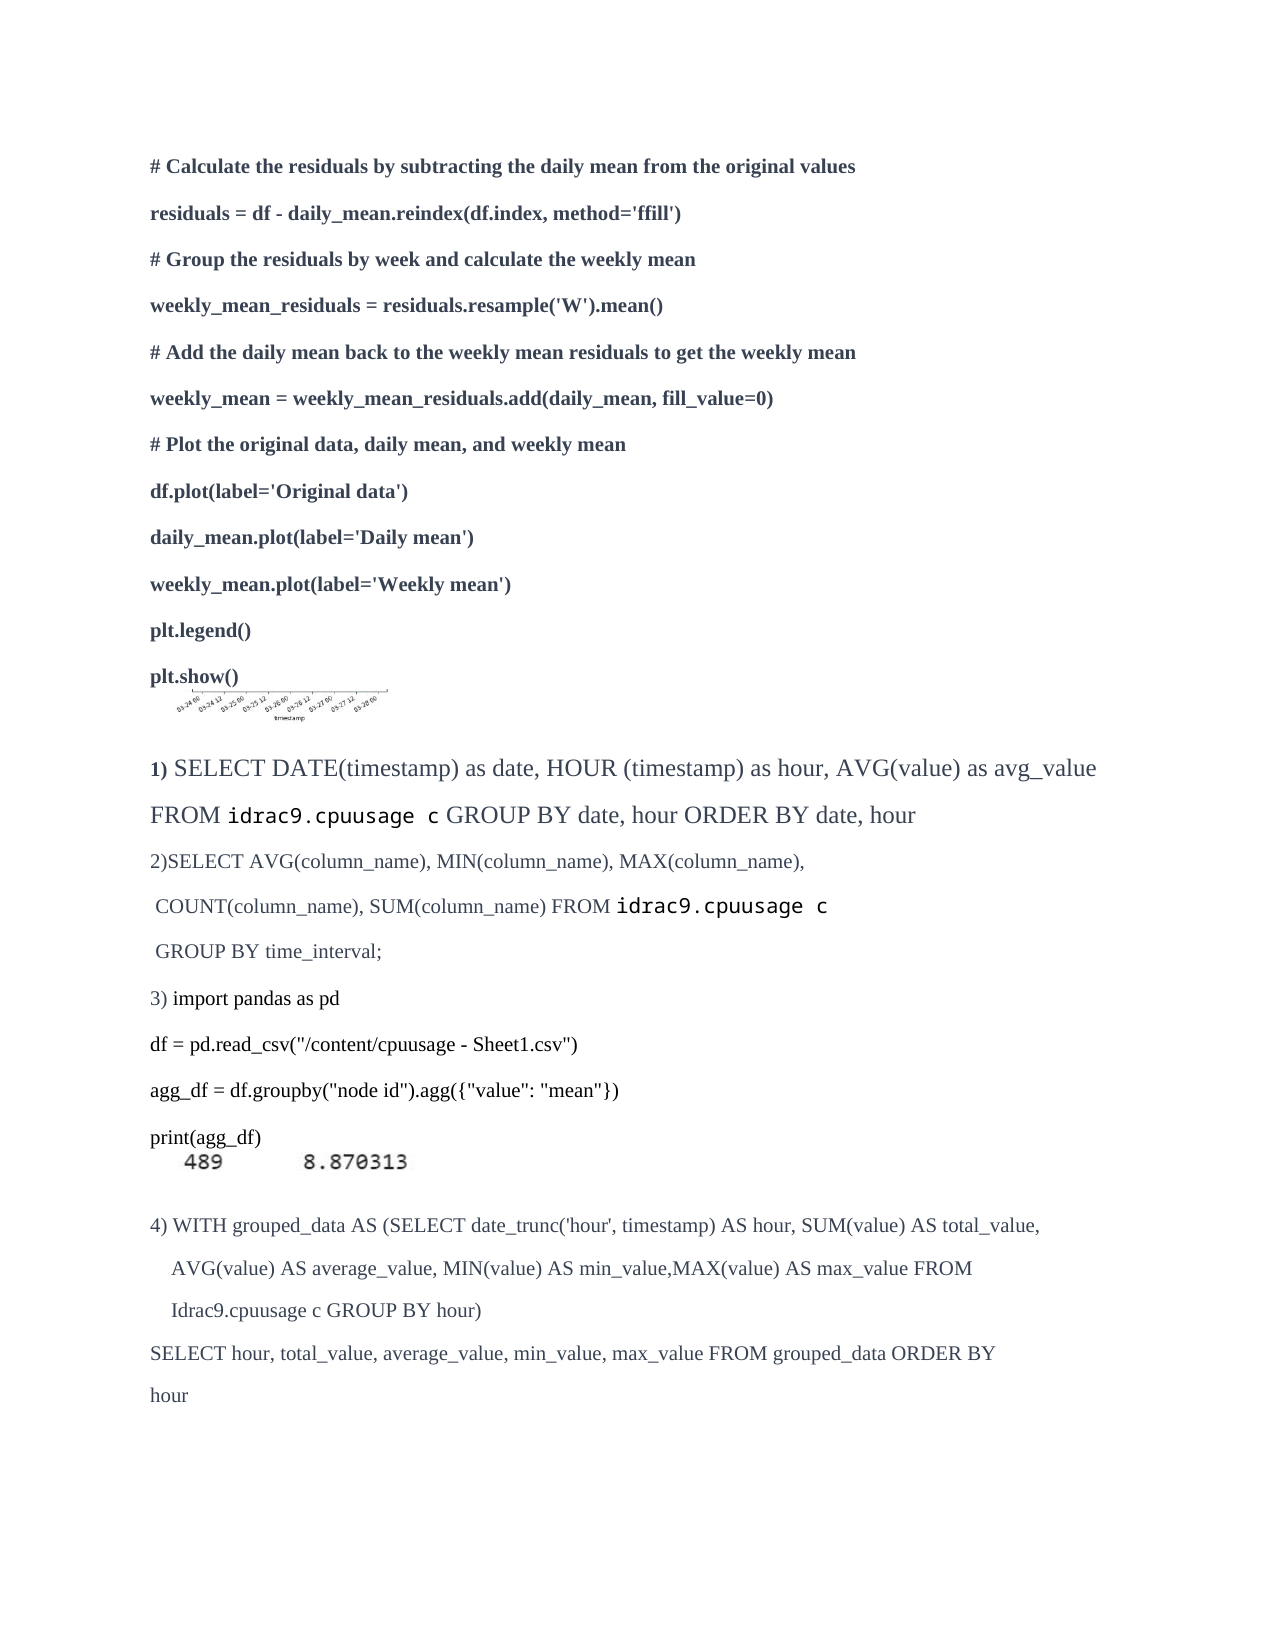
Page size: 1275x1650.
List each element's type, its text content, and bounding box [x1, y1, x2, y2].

text # Group the residuals by week and calculate the weekly mean [150, 243, 1125, 272]
text agg_df = df.groupby("node id").agg({"value": "mean"}) [150, 1074, 1125, 1104]
text weekly_mean = weekly_mean_residuals.add(daily_mean, fill_value=0) [150, 382, 1125, 411]
text weekly_mean.plot(label='Weekly mean') [150, 567, 1125, 597]
text 1) SELECT DATE(timestamp) as date, HOUR (timestamp) as hour, AVG(value) as avg_value [150, 753, 1125, 781]
text FROM idrac9.cpuusage c GROUP BY date, hour ORDER BY date, hour [150, 800, 1125, 830]
text # Add the daily mean back to the weekly mean residuals to get the weekly mean [150, 335, 1125, 365]
text df = pd.read_csv("/content/cpuusage - Sheet1.csv") [150, 1028, 1125, 1057]
text GROUP BY time_interval; [150, 939, 1125, 963]
text # Calculate the residuals by subtracting the daily mean from the original values [150, 150, 1125, 180]
text 3) import pandas as pd [150, 981, 1125, 1011]
text Idrac9.cpuusage c GROUP BY hour) [150, 1298, 1125, 1322]
text plt.show() [150, 660, 1125, 689]
text residuals = df - daily_mean.reindex(df.index, method='ffill') [150, 196, 1125, 226]
text SELECT hour, total_value, average_value, min_value, max_value FROM grouped_data ORDER BY [150, 1341, 1125, 1365]
text plt.legend() [150, 613, 1125, 643]
text 2)SELECT AVG(column_name), MIN(column_name), MAX(column_name), [150, 849, 1125, 873]
text daily_mean.plot(label='Daily mean') [150, 521, 1125, 551]
text COUNT(column_name), SUM(column_name) FROM idrac9.cpuusage c [150, 891, 1125, 920]
text df.plot(label='Original data') [150, 474, 1125, 504]
text hour [150, 1383, 1125, 1407]
text print(agg_df) [150, 1120, 1125, 1150]
text AVG(value) AS average_value, MIN(value) AS min_value,MAX(value) AS max_value FROM [150, 1256, 1125, 1280]
text 4) WITH grouped_data AS (SELECT date_trunc('hour', timestamp) AS hour, SUM(value) AS total_value, [150, 1213, 1125, 1237]
text weekly_mean_residuals = residuals.resample('W').mean() [150, 289, 1125, 319]
text # Plot the original data, daily mean, and weekly mean [150, 428, 1125, 458]
